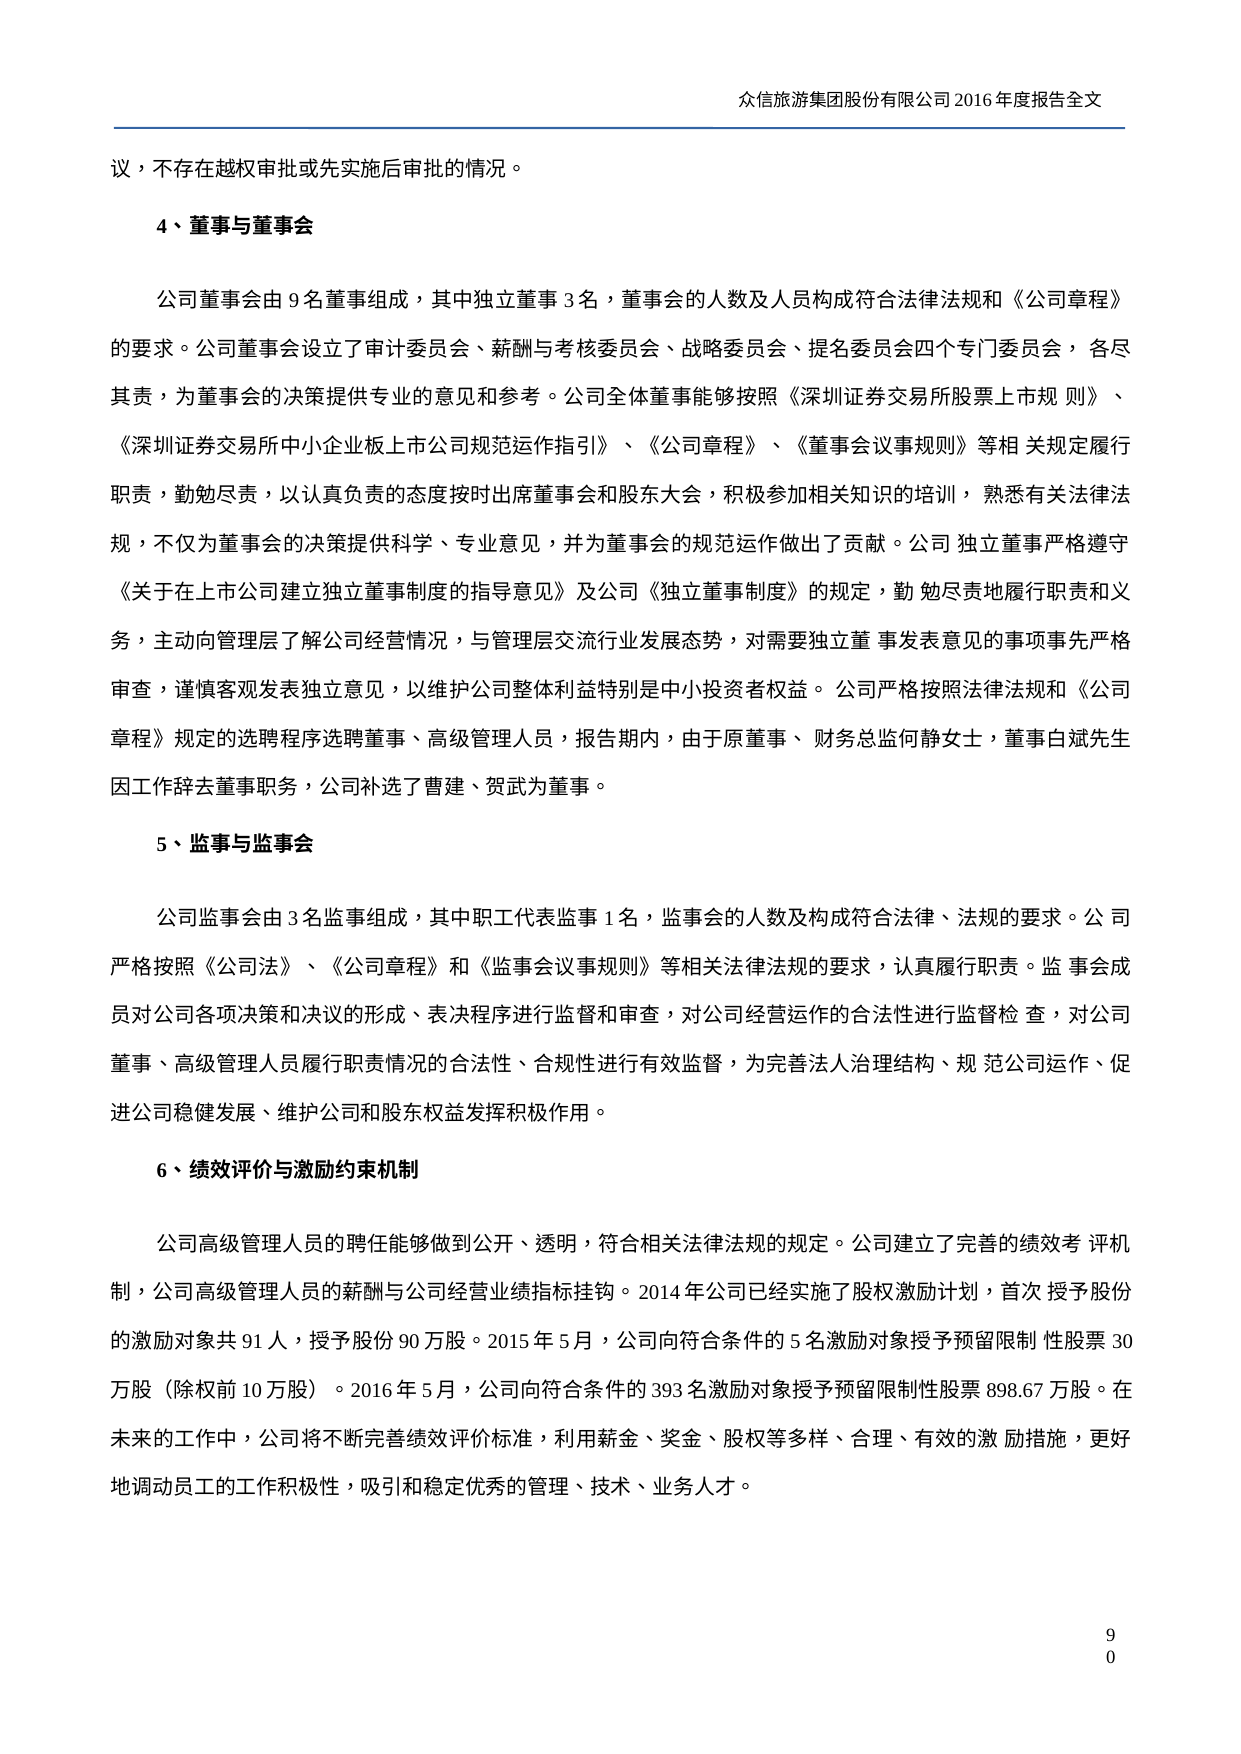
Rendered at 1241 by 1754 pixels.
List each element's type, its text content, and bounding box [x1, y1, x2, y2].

text 公司董事会由9名董事组成，其中独立董事3名，董事会的人数及人员构成符合法律法规和《公司章程》 的要求。公司董事会设立了审计委员会、薪酬与考核委员会、战略委员会、提名委员会四个专门委员会， 各尽其责，为董事会的决策提供专业的意见和参考。公司全体董事能够按照《深圳证券交易所股票上市规 则》、《深圳证券交易所中小企业板上市公司规范运作指引》、《公司章程》、《董事会议事规则》等相 关规定履行职责，勤勉尽责，以认真负责的态度按时出席董事会和股东大会，积极参加相关知识的培训， 熟悉有关法律法规，不仅为董事会的决策提供科学、专业意见，并为董事会的规范运作做出了贡献。公司 独立董事严格遵守《关于在上市公司建立独立董事制度的指导意见》及公司《独立董事制度》的规定，勤 勉尽责地履行职责和义务，主动向管理层了解公司经营情况，与管理层交流行业发展态势，对需要独立董 事发表意见的事项事先严格审查，谨慎客观发表独立意见，以维护公司整体利益特别是中小投资者权益。 公司严格按照法律法规和《公司章程》规定的选聘程序选聘董事、高级管理人员，报告期内，由于原董事、 财务总监何静女士，董事白斌先生因工作辞去董事职务，公司补选了曹建、贺武为董事。 [111, 268, 1133, 804]
text 公司监事会由3名监事组成，其中职工代表监事1名，监事会的人数及构成符合法律、法规的要求。公 司严格按照《公司法》、《公司章程》和《监事会议事规则》等相关法律法规的要求，认真履行职责。监 事会成员对公司各项决策和决议的形成、表决程序进行监督和审查，对公司经营运作的合法性进行监督检 查，对公司董事、高级管理人员履行职责情况的合法性、合规性进行有效监督，为完善法人治理结构、规 范公司运作、促进公司稳健发展、维护公司和股东权益发挥积极作用。 [111, 886, 1133, 1130]
text 公司高级管理人员的聘任能够做到公开、透明，符合相关法律法规的规定。公司建立了完善的绩效考 评机制，公司高级管理人员的薪酬与公司经营业绩指标挂钩。2014年公司已经实施了股权激励计划，首次 授予股份的激励对象共91人，授予股份90万股。2015年5月，公司向符合条件的5名激励对象授予预留限制 性股票30万股（除权前10万股）。2016年5月，公司向符合条件的393名激励对象授予预留限制性股票898.67 万股。在未来的工作中，公司将不断完善绩效评价标准，利用薪金、奖金、股权等多样、合理、有效的激 励措施，更好地调动员工的工作积极性，吸引和稳定优秀的管理、技术、业务人才。 [111, 1212, 1133, 1504]
text 4、 董事与董事会 [111, 211, 1133, 240]
text 6、 绩效评价与激励约束机制 [111, 1155, 1133, 1184]
text 5、 监事与监事会 [111, 829, 1133, 858]
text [111, 138, 1133, 186]
